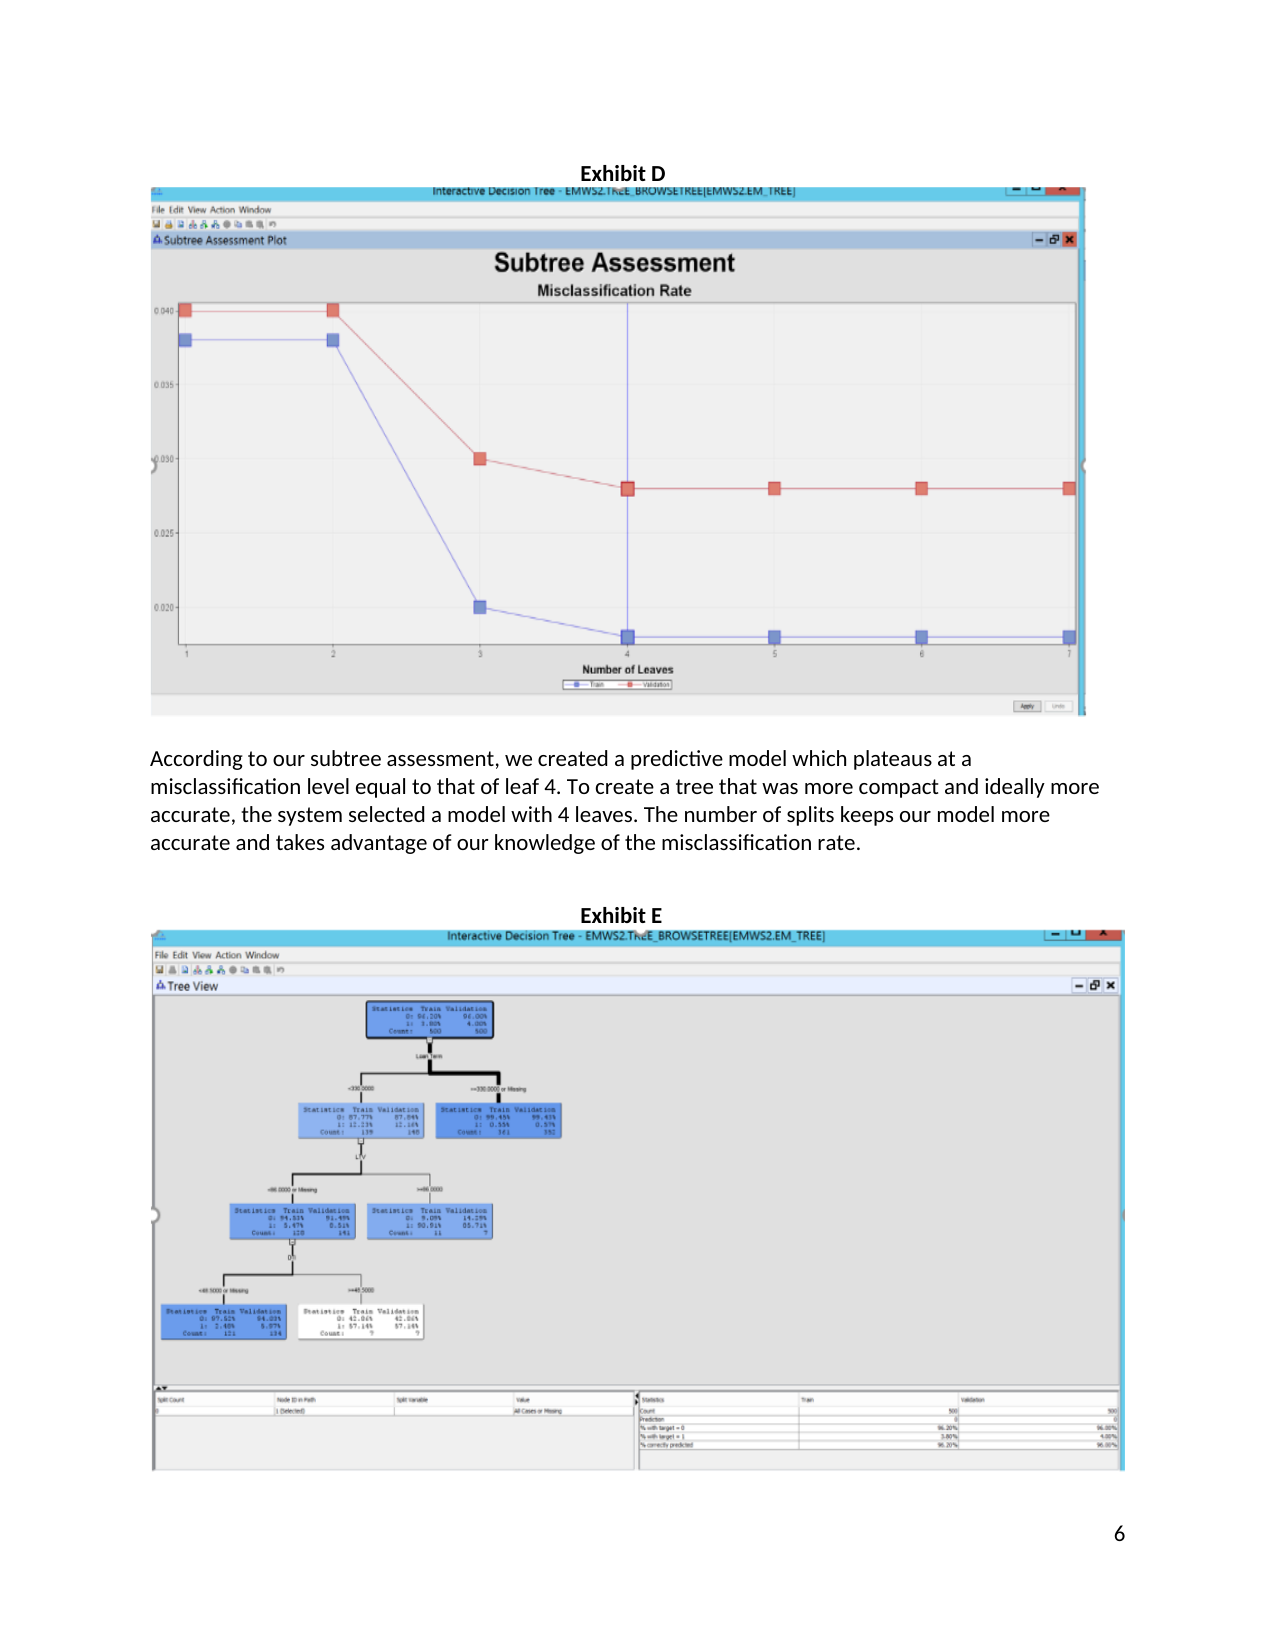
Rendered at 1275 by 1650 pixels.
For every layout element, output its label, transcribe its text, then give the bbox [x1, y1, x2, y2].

picture [150, 929, 1125, 1472]
text Exhibit E The 3 levels in addition to our root node that our model predicted and utilized in crafting our decision tree were based on the 3 variables: Loan Term, LTV, and DTI. These splits yielded a 98.2% accuracy for our training data and 97.2% accuracy for our validation data. The fit statistics for our decision tree are as follows: [150, 901, 1125, 929]
picture [150, 187, 1087, 717]
